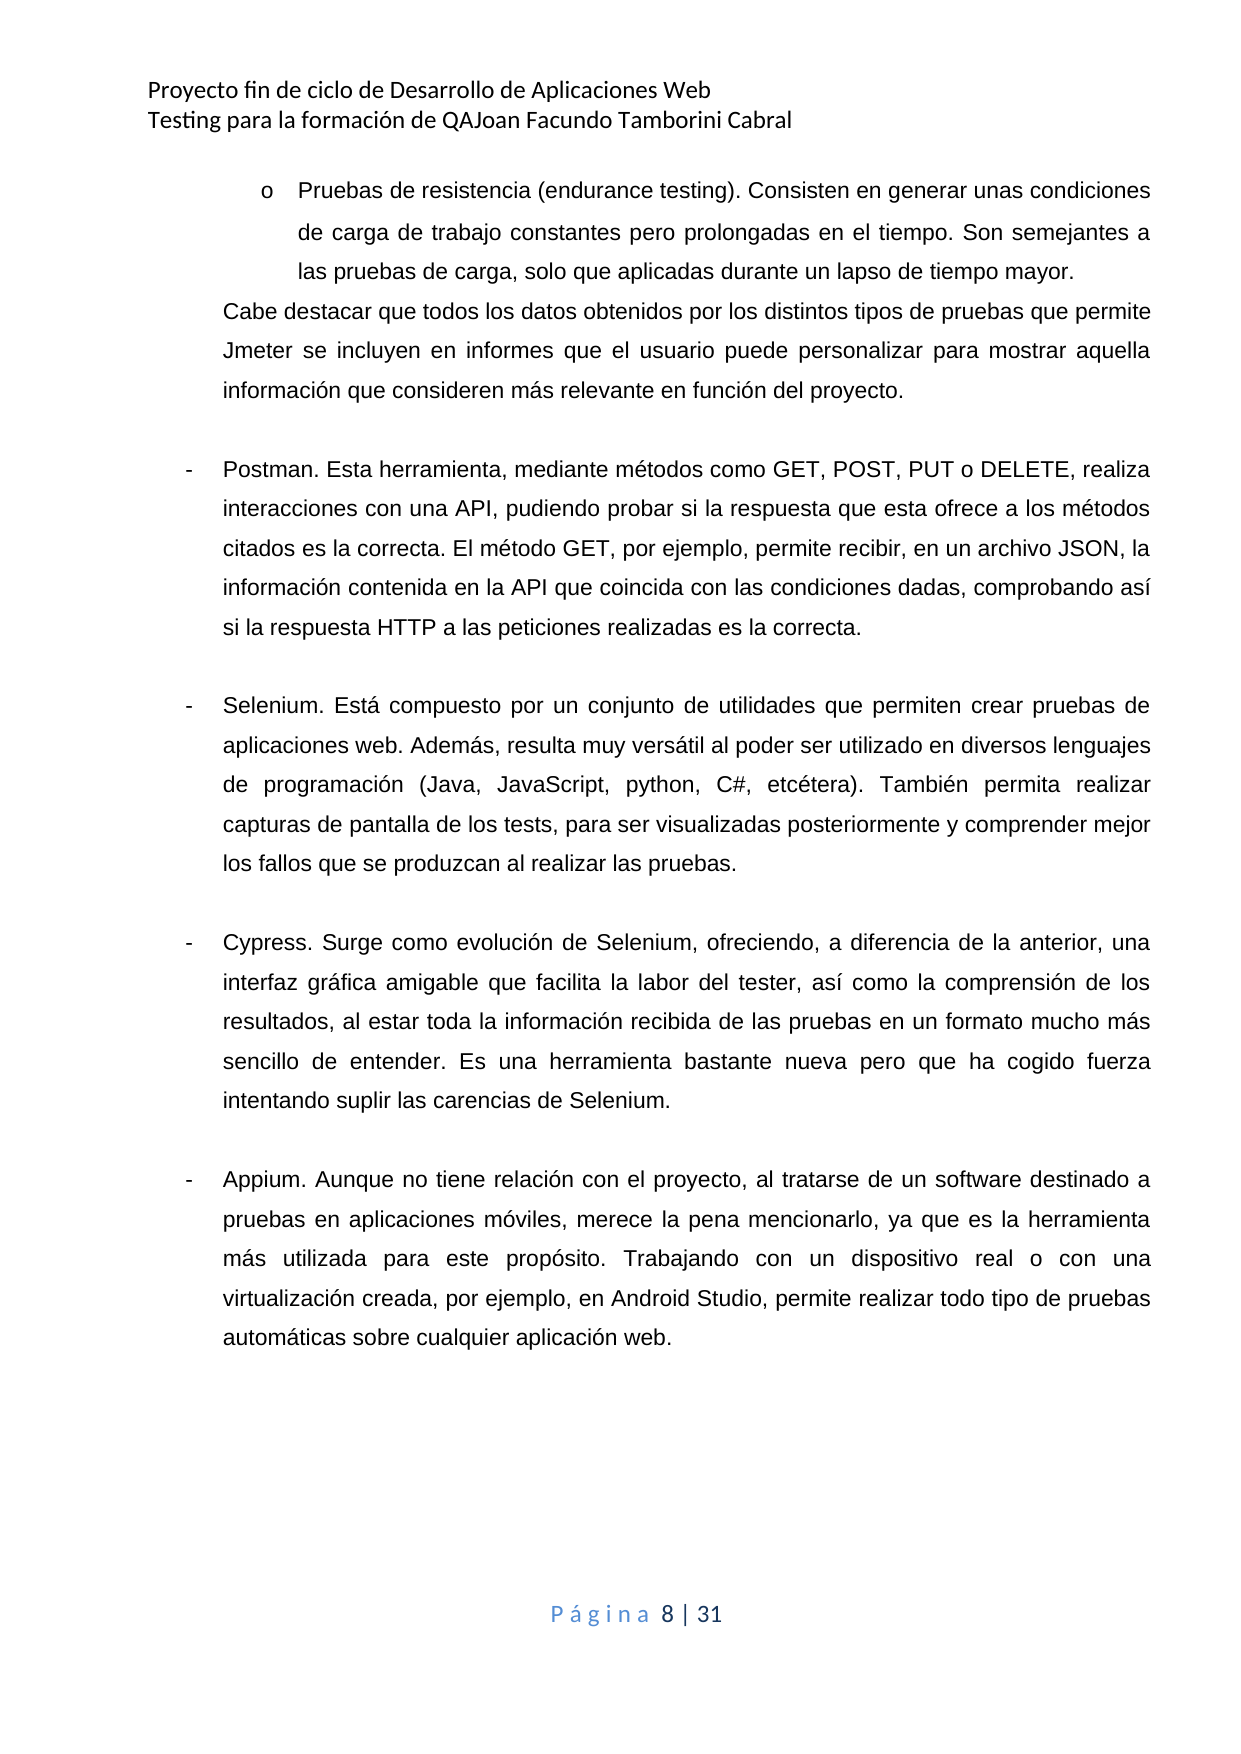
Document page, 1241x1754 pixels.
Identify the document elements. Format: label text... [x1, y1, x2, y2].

list Postman. Esta herramienta, mediante métodos como GET, POST, PUT o DELETE, realiza interacciones con una API, pudiendo probar si la respuesta que esta ofrece a los métodos citados es la correcta. El método GET, por ejemplo, permite recibir, en un archivo JSON, la información contenida en la API que coincida con las condiciones dadas, comprobando así si la respuesta HTTP a las peticiones realizadas es la correcta. [185, 456, 1152, 640]
list Selenium. Está compuesto por un conjunto de utilidades que permiten crear pruebas de aplicaciones web. Además, resulta muy versátil al poder ser utilizado en diversos lenguajes de programación (Java, JavaScript, python, C#, etcétera). También permita realizar capturas de pantalla de los tests, para ser visualizadas posteriormente y comprender mejor los fallos que se produzcan al realizar las pruebas. [185, 692, 1152, 877]
list Cabe destacar que todos los datos obtenidos por los distintos tipos de pruebas que permite Jmeter se incluyen en informes que el usuario puede personalizar para mostrar aquella información que consideren más relevante en función del proyecto. [223, 298, 1152, 403]
list Pruebas de resistencia (endurance testing). Consisten en generar unas condiciones de carga de trabajo constantes pero prolongadas en el tiempo. Son semejantes a las pruebas de carga, solo que aplicadas durante un lapso de tiempo mayor. [260, 177, 1152, 284]
list Cypress. Surge como evolución de Selenium, ofreciendo, a diferencia de la anterior, una interfaz gráfica amigable que facilita la labor del tester, así como la comprensión de los resultados, al estar toda la información recibida de las pruebas en un formato mucho más sencillo de entender. Es una herramienta bastante nueva pero que ha cogido fuerza intentando suplir las carencias de Selenium. [185, 929, 1152, 1113]
list Appium. Aunque no tiene relación con el proyecto, al tratarse de un software destinado a pruebas en aplicaciones móviles, merece la pena mencionarlo, ya que es la herramienta más utilizada para este propósito. Trabajando con un dispositivo real o con una virtualización creada, por ejemplo, en Android Studio, permite realizar todo tipo de pruebas automáticas sobre cualquier aplicación web. [185, 1166, 1152, 1350]
